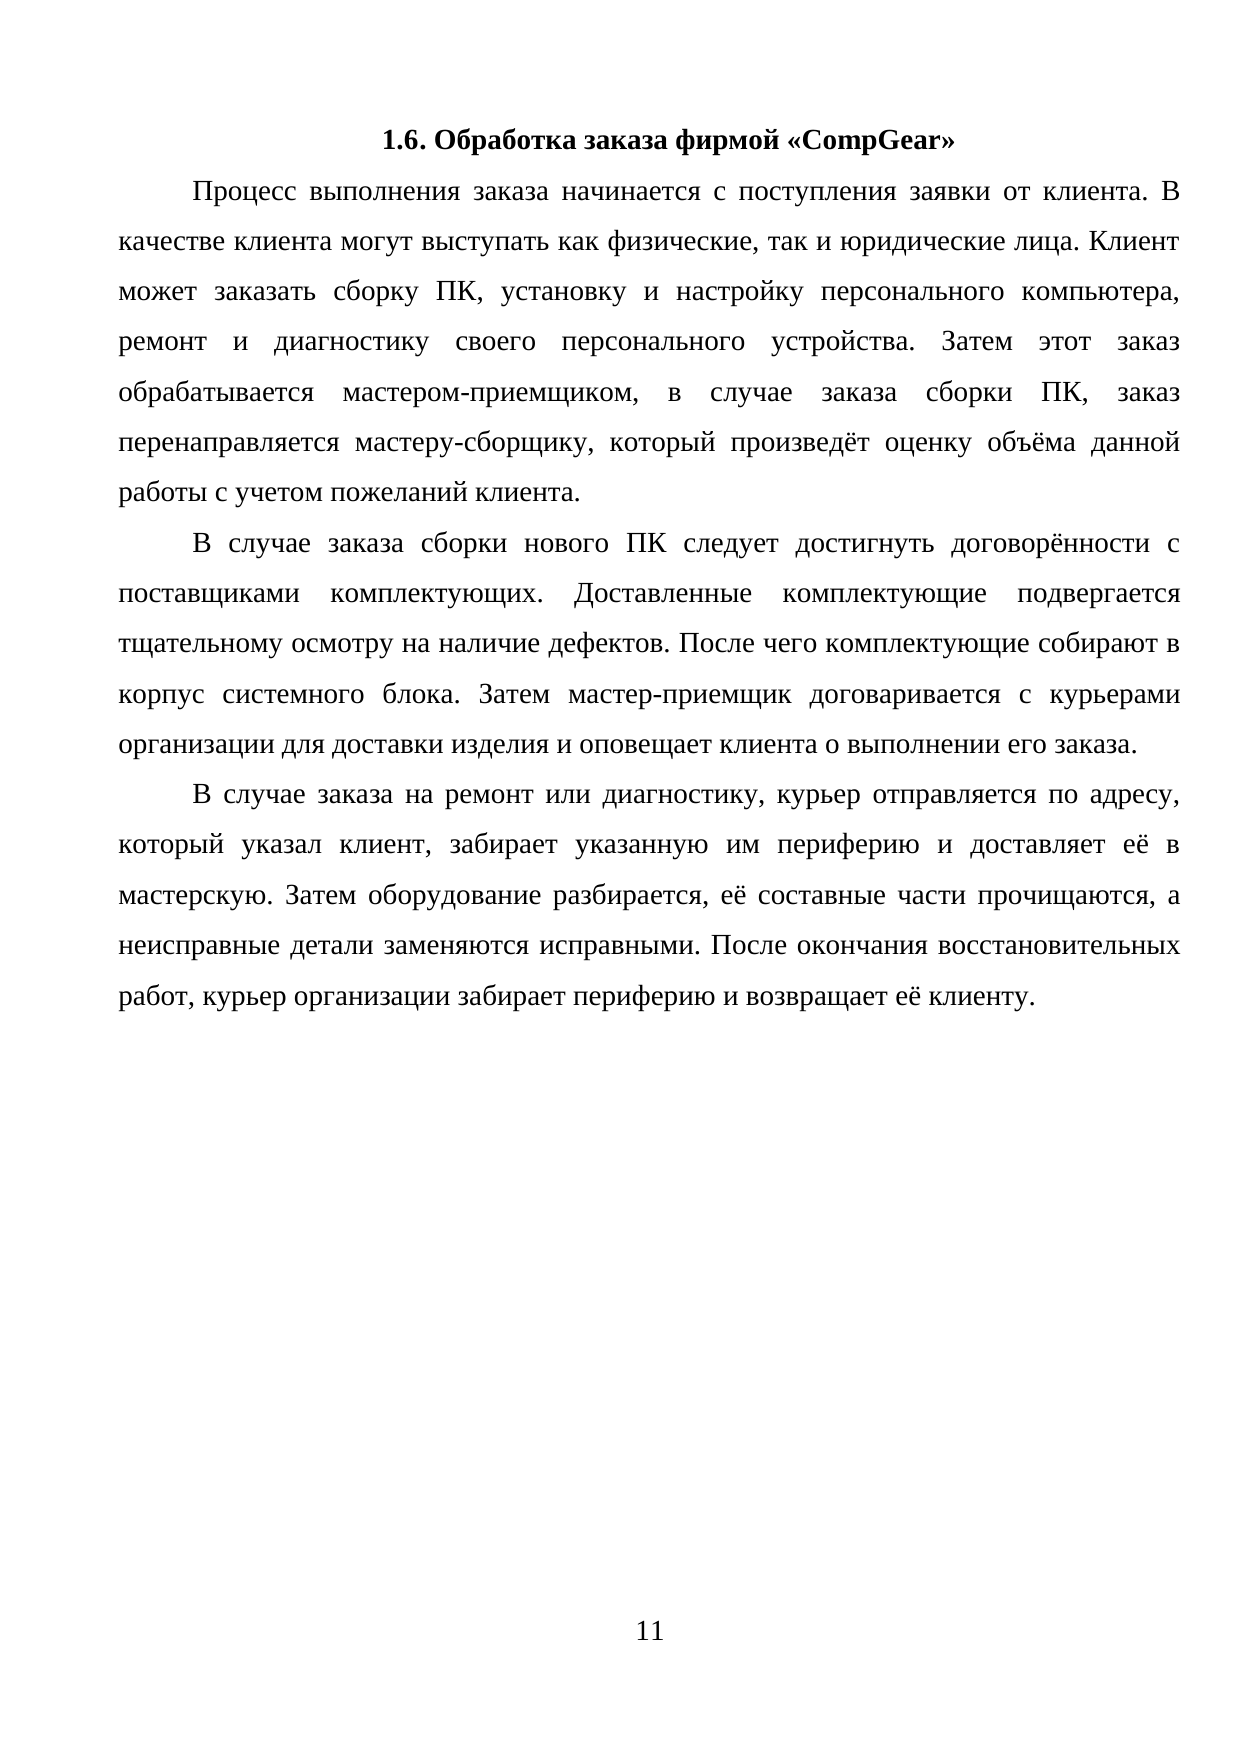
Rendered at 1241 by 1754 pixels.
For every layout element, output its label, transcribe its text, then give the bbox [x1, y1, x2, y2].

subtitle . Обработка заказа фирмой «CompGear» [156, 122, 1181, 156]
text Процесс выполнения заказа начинается с поступления заявки от клиента. В качестве клиента могут выступать как физические, так и юридические лица. Клиент может заказать сборку ПК, установку и настройку персонального компьютера, ремонт и диагностику своего персонального устройства. Затем этот заказ обрабатывается мастером-приемщиком, в случае заказа сборки ПК, заказ перенаправляется мастеру-сборщику, который произведёт оценку объёма данной работы с учетом пожеланий клиента. [118, 173, 1181, 508]
text В случае заказа на ремонт или диагностику, курьер отправляется по адресу, который указал клиент, забирает указанную им периферию и доставляет её в мастерскую. Затем оборудование разбирается, её составные части прочищаются, а неисправные детали заменяются исправными. После окончания восстановительных работ, курьер организации забирает периферию и возвращает её клиенту. [118, 776, 1181, 1011]
text В случае заказа сборки нового ПК следует достигнуть договорённости с поставщиками комплектующих. Доставленные комплектующие подвергается тщательному осмотру на наличие дефектов. После чего комплектующие собирают в корпус системного блока. Затем мастер-приемщик договаривается с курьерами организации для доставки изделия и оповещает клиента о выполнении его заказа. [118, 525, 1181, 759]
